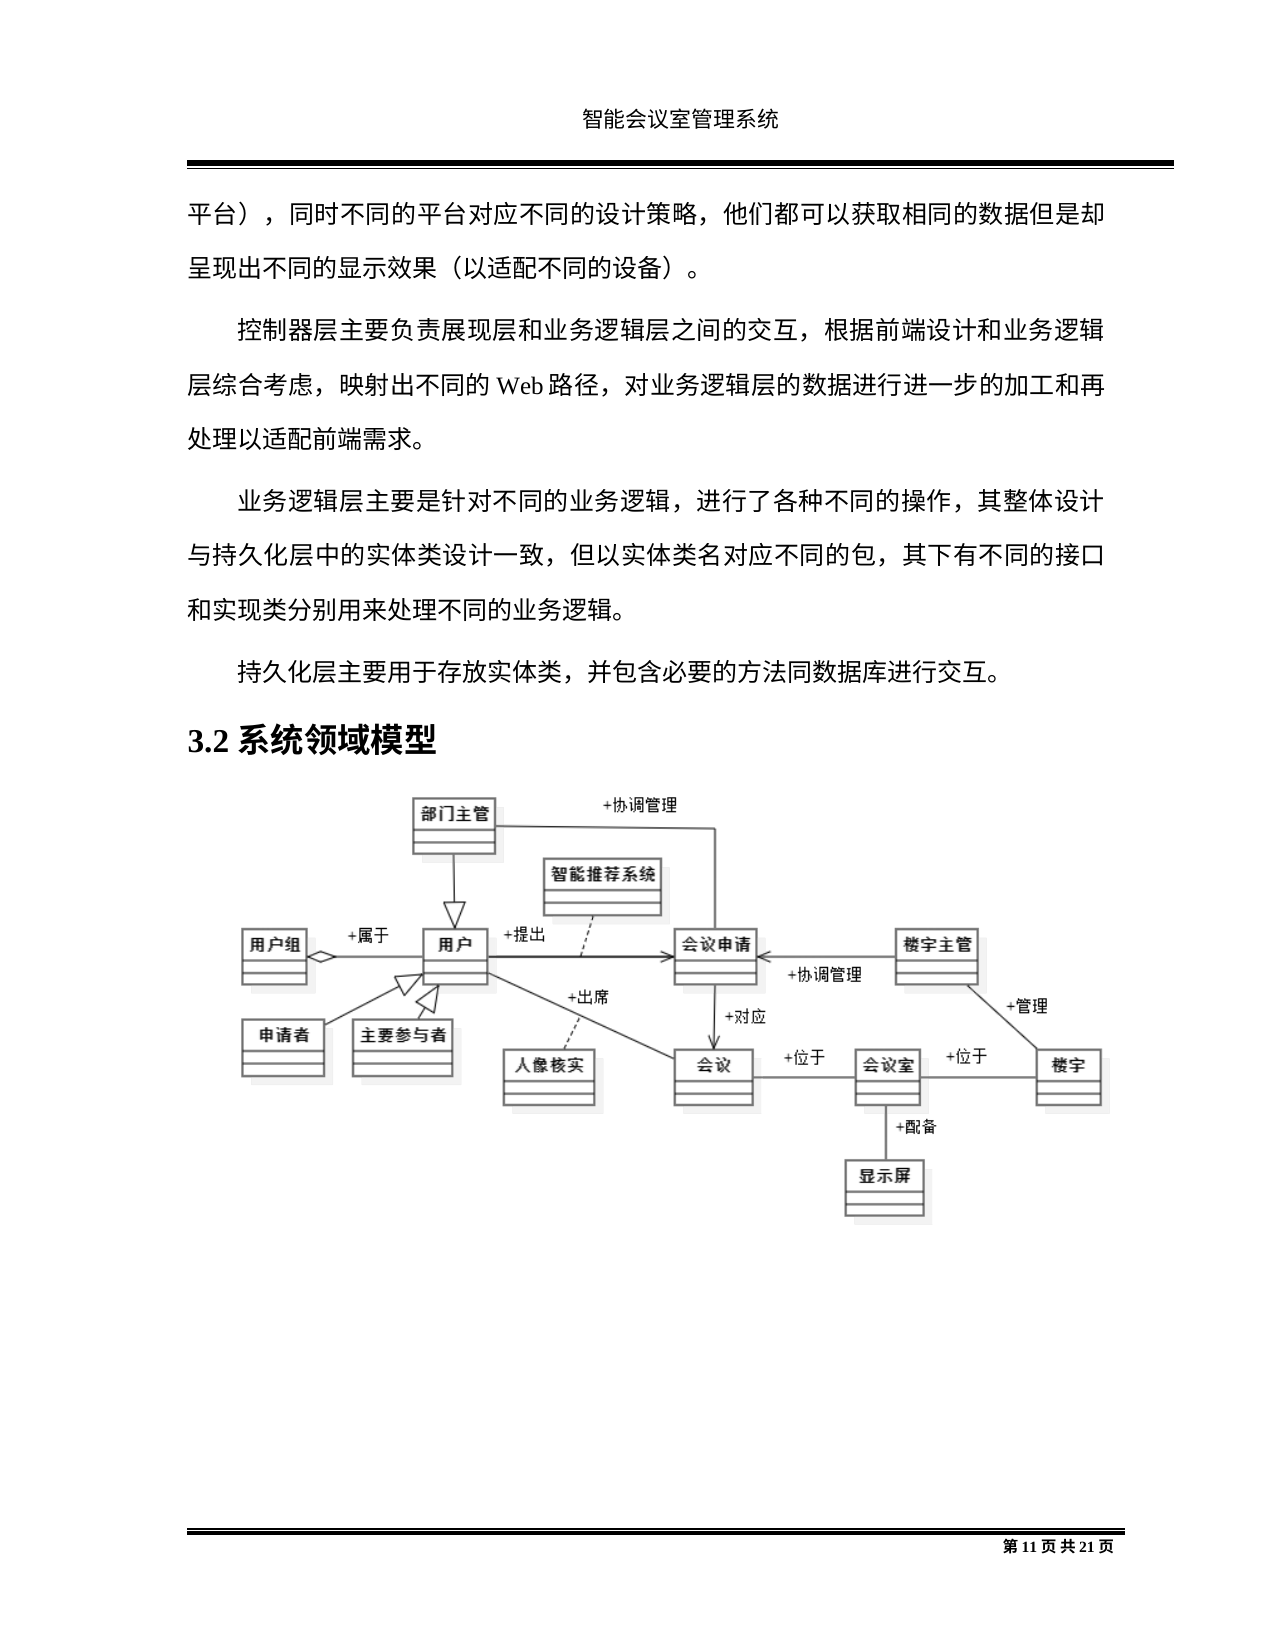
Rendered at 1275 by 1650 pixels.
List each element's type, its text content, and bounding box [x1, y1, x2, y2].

text 整体的体系结构设计采用了分层的设计，将完整的系统分为四层。展示层的主要任务是将后台处理和加工后的数据结果通过可视化的方式展现给终端用户（无论平台），同时不同的平台对应不同的设计策略，他们都可以获取相同的数据但是却呈现出不同的显示效果（以适配不同的设备）。 [187, 194, 1106, 285]
text 持久化层主要用于存放实体类，并包含必要的方法同数据库进行交互。 [187, 652, 1106, 688]
subtitle 系统领域模型 [187, 714, 1106, 762]
picture [231, 786, 1150, 1266]
text 控制器层主要负责展现层和业务逻辑层之间的交互，根据前端设计和业务逻辑层综合考虑，映射出不同的Web路径，对业务逻辑层的数据进行进一步的加工和再处理以适配前端需求。 [187, 311, 1106, 456]
text 业务逻辑层主要是针对不同的业务逻辑，进行了各种不同的操作，其整体设计与持久化层中的实体类设计一致，但以实体类名对应不同的包，其下有不同的接口和实现类分别用来处理不同的业务逻辑。 [187, 481, 1106, 626]
